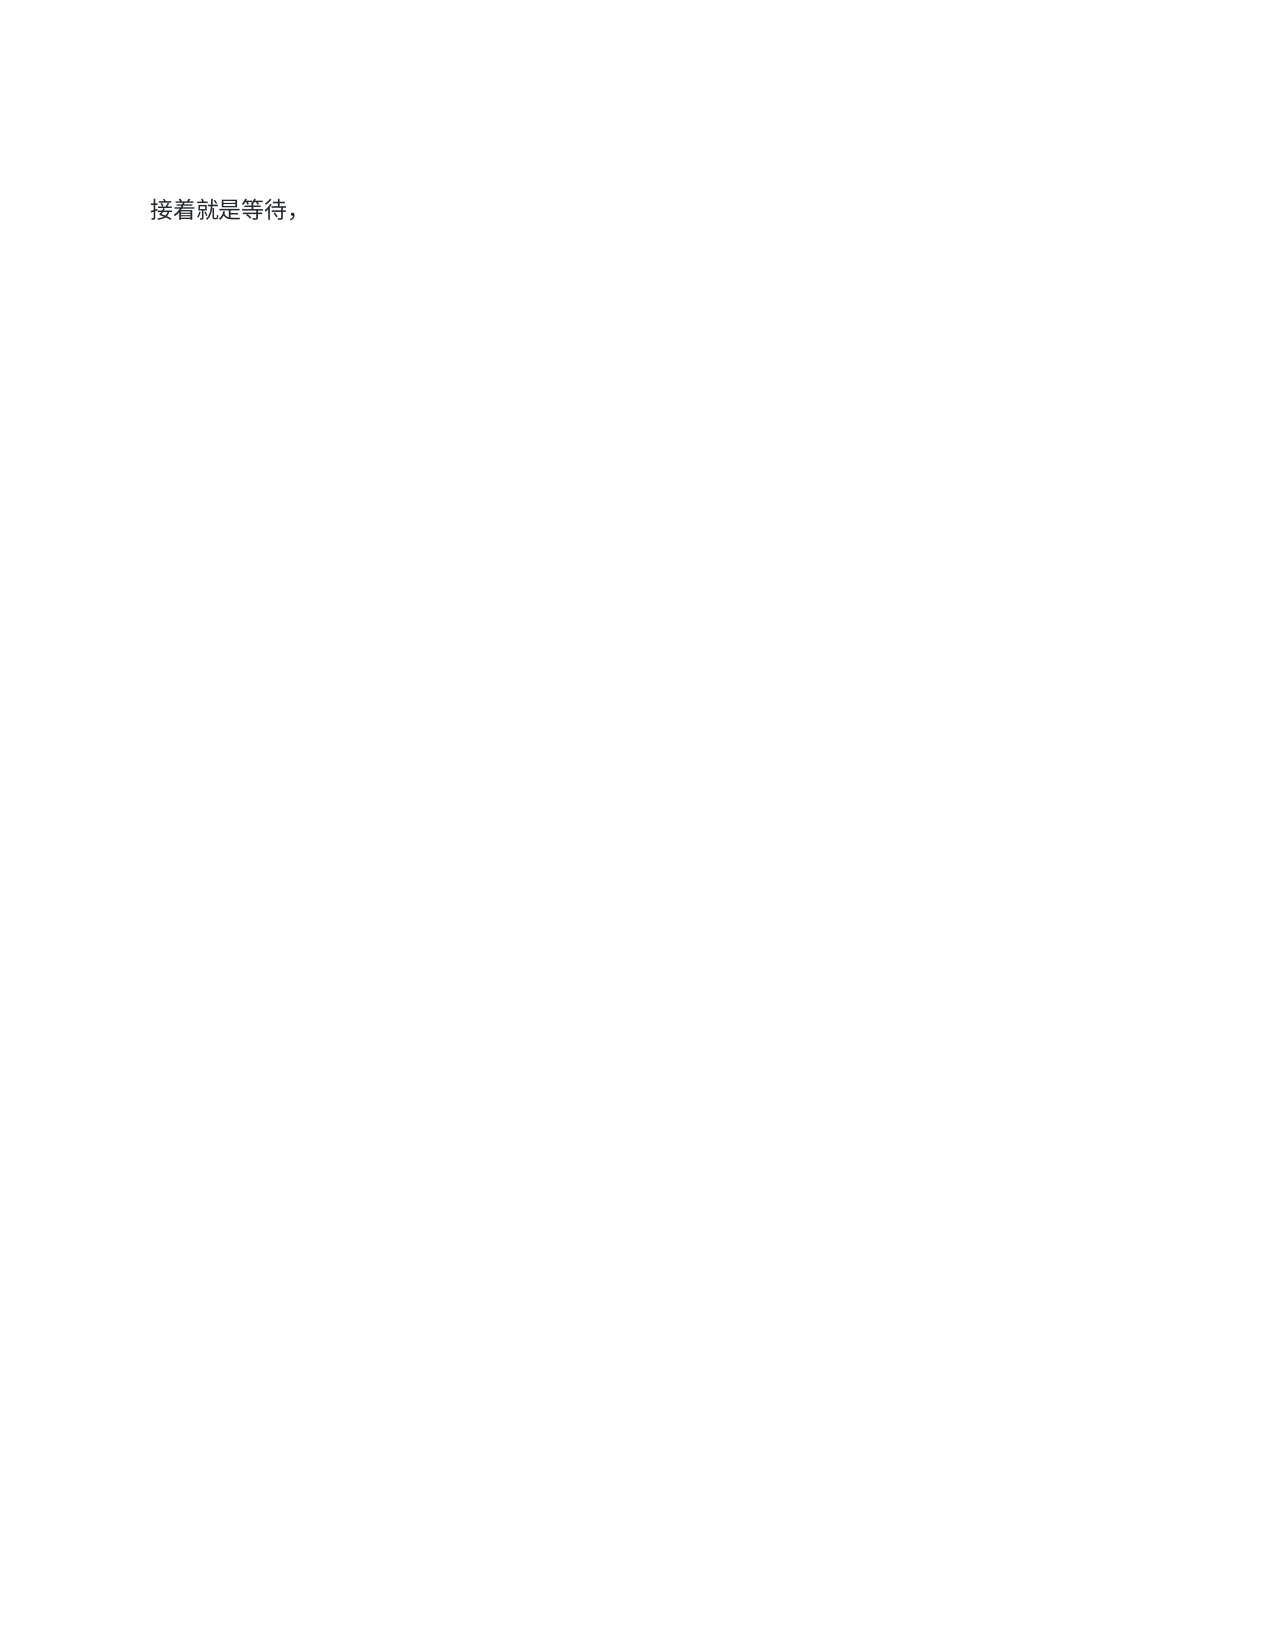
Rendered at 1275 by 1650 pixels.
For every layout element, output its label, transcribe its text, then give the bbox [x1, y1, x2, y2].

text 接着就是等待， [150, 187, 1125, 225]
